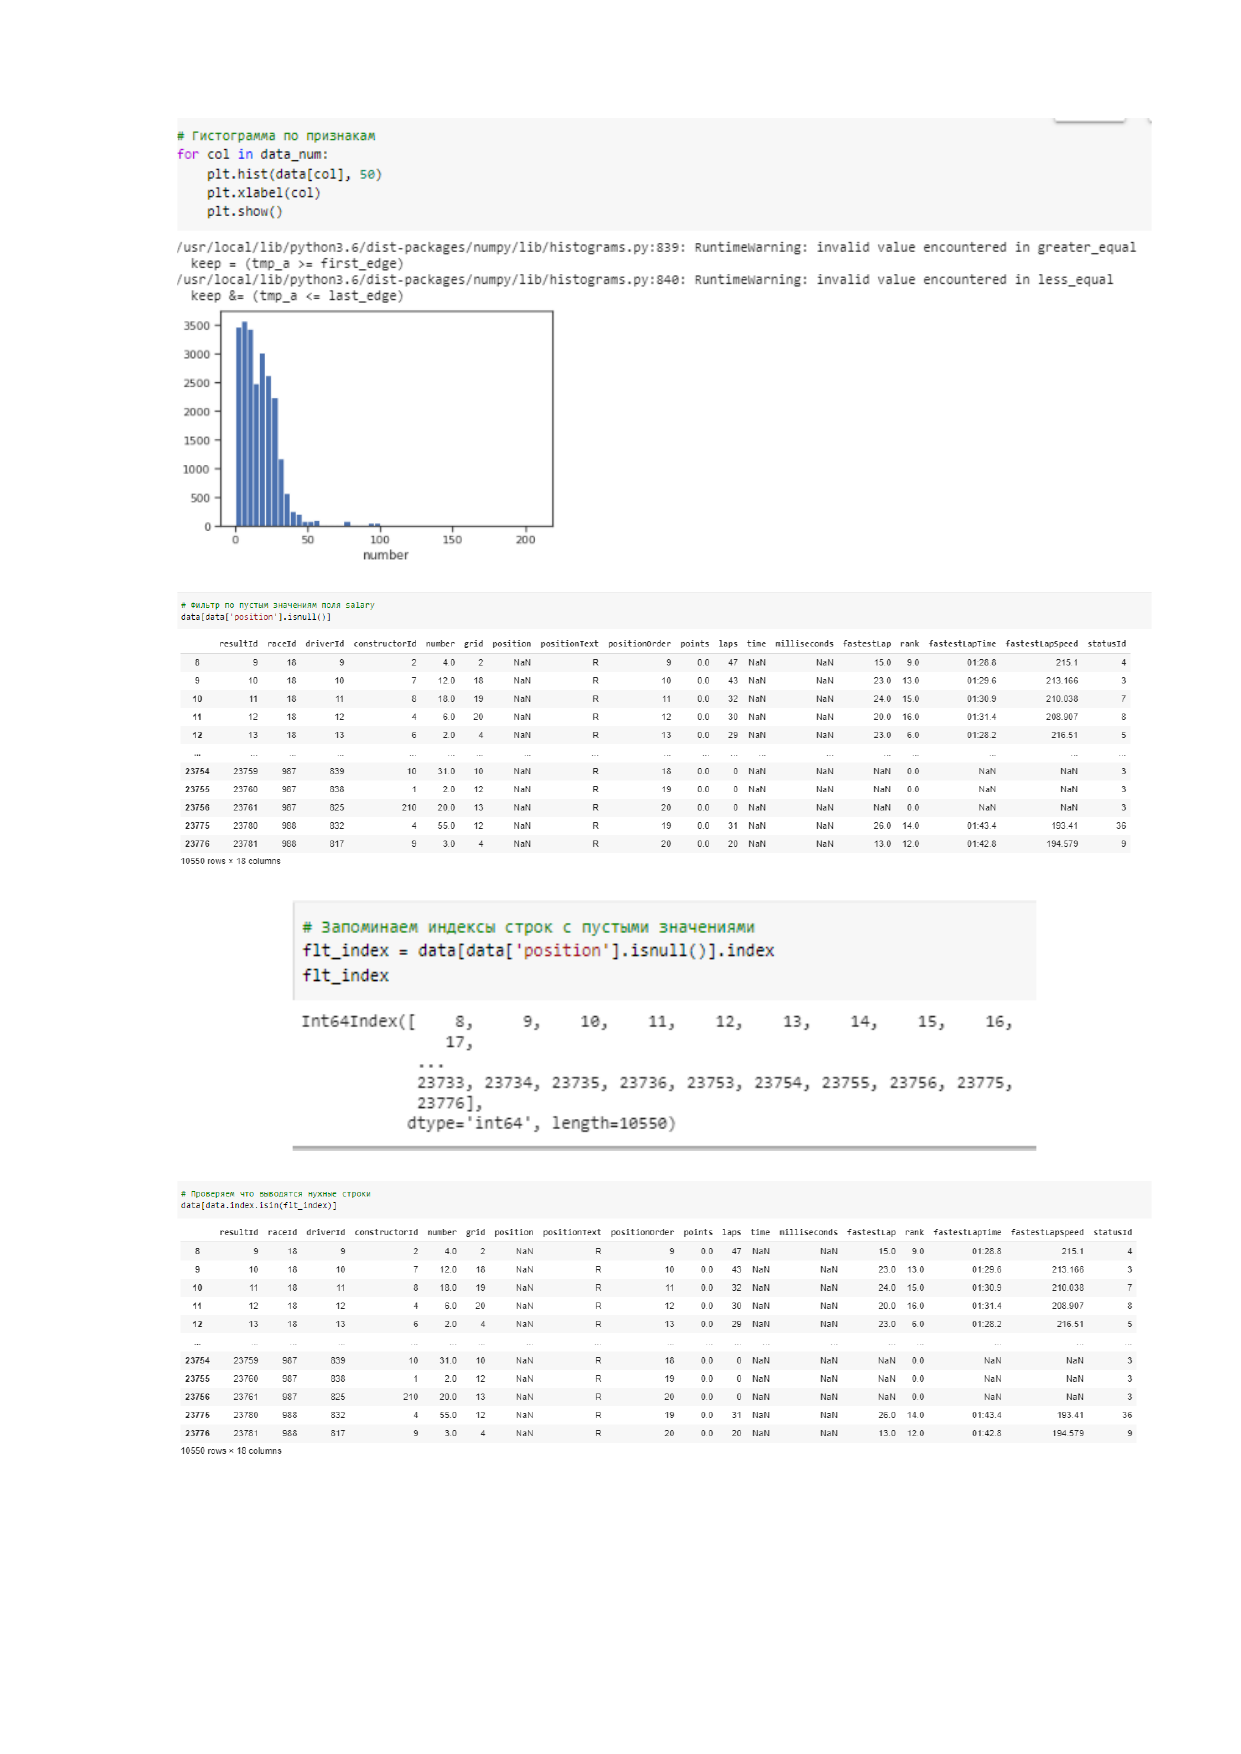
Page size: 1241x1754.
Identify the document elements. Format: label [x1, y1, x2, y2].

picture [292, 900, 1037, 1151]
picture [177, 592, 1152, 870]
picture [177, 118, 1152, 562]
picture [177, 1181, 1152, 1466]
